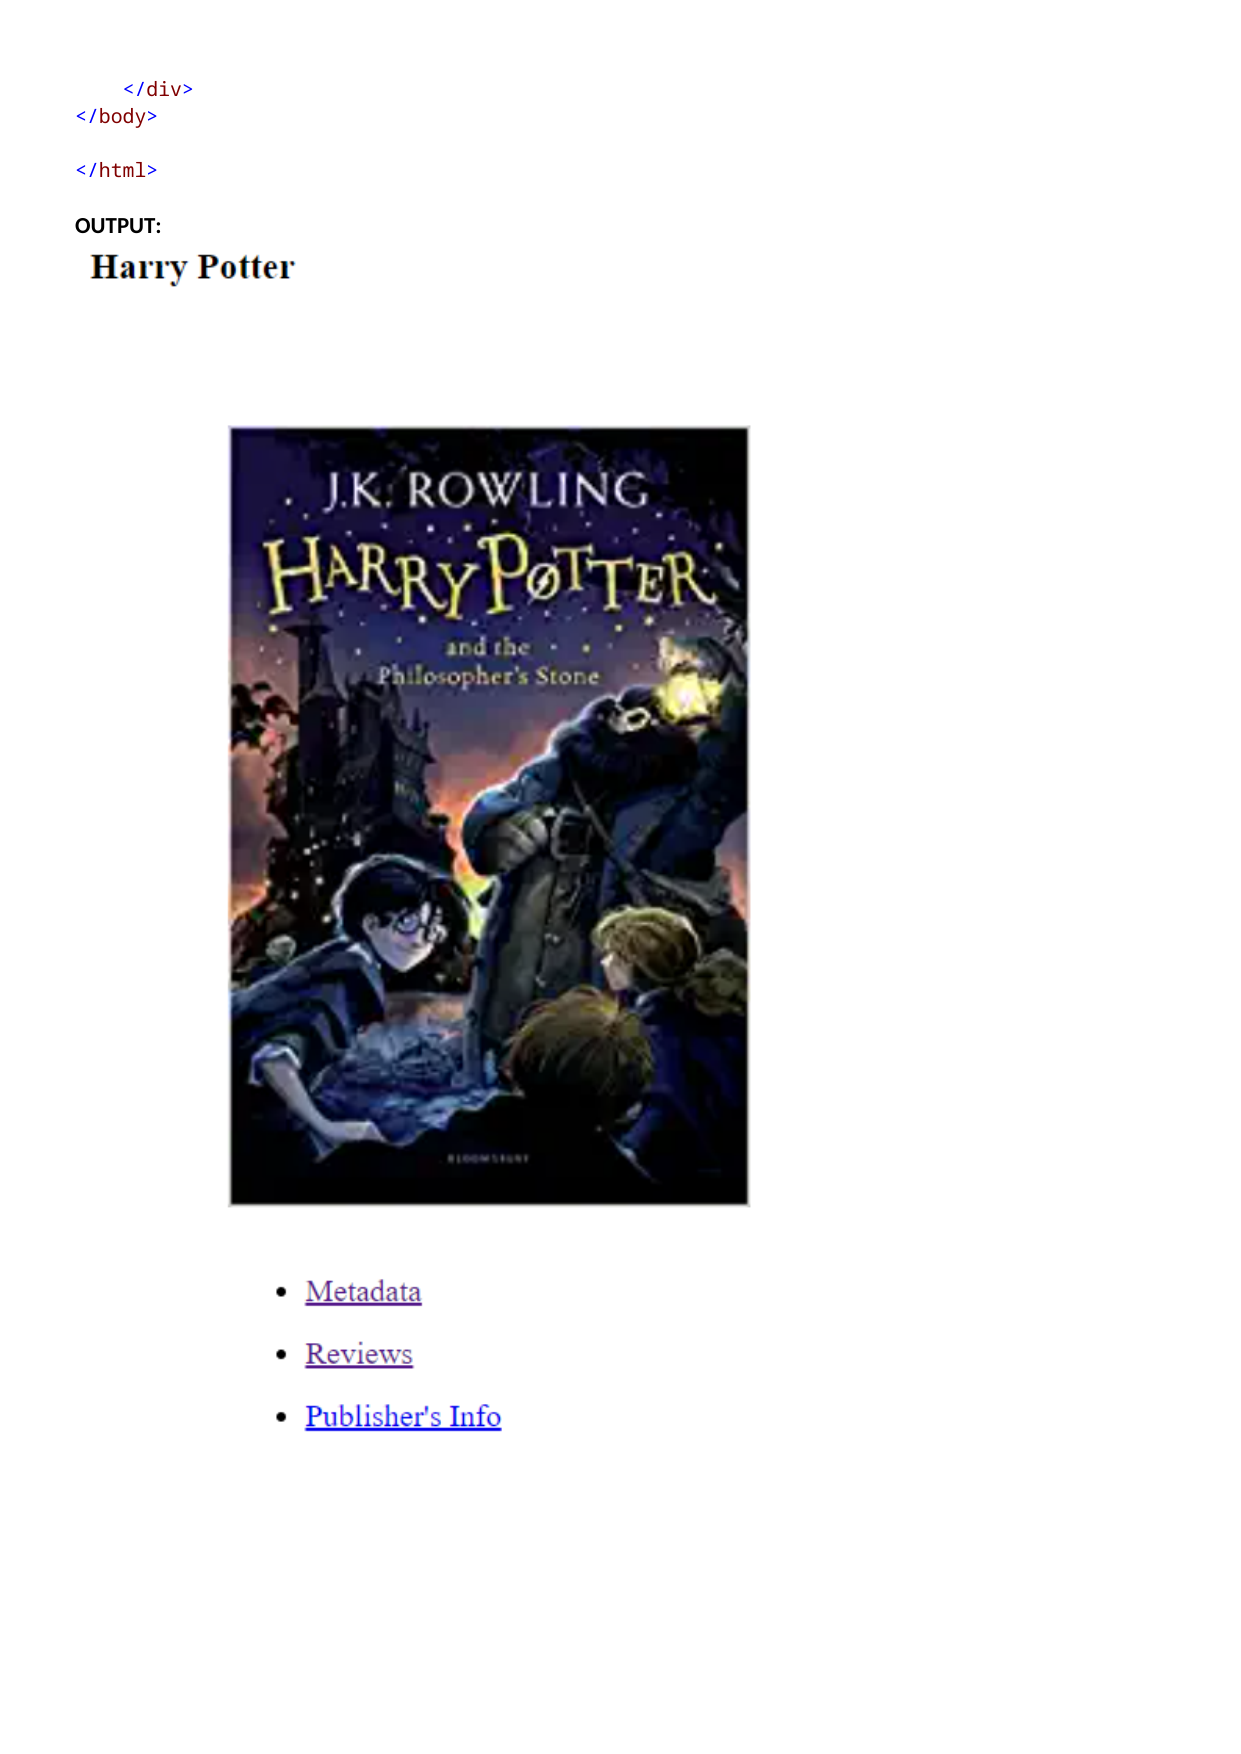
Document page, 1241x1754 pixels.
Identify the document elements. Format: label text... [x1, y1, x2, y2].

text </body> [75, 102, 1165, 129]
text </div> [75, 75, 1165, 102]
text OUTPUT: [75, 211, 1165, 239]
picture [75, 238, 989, 1474]
text </html> [75, 156, 1165, 183]
